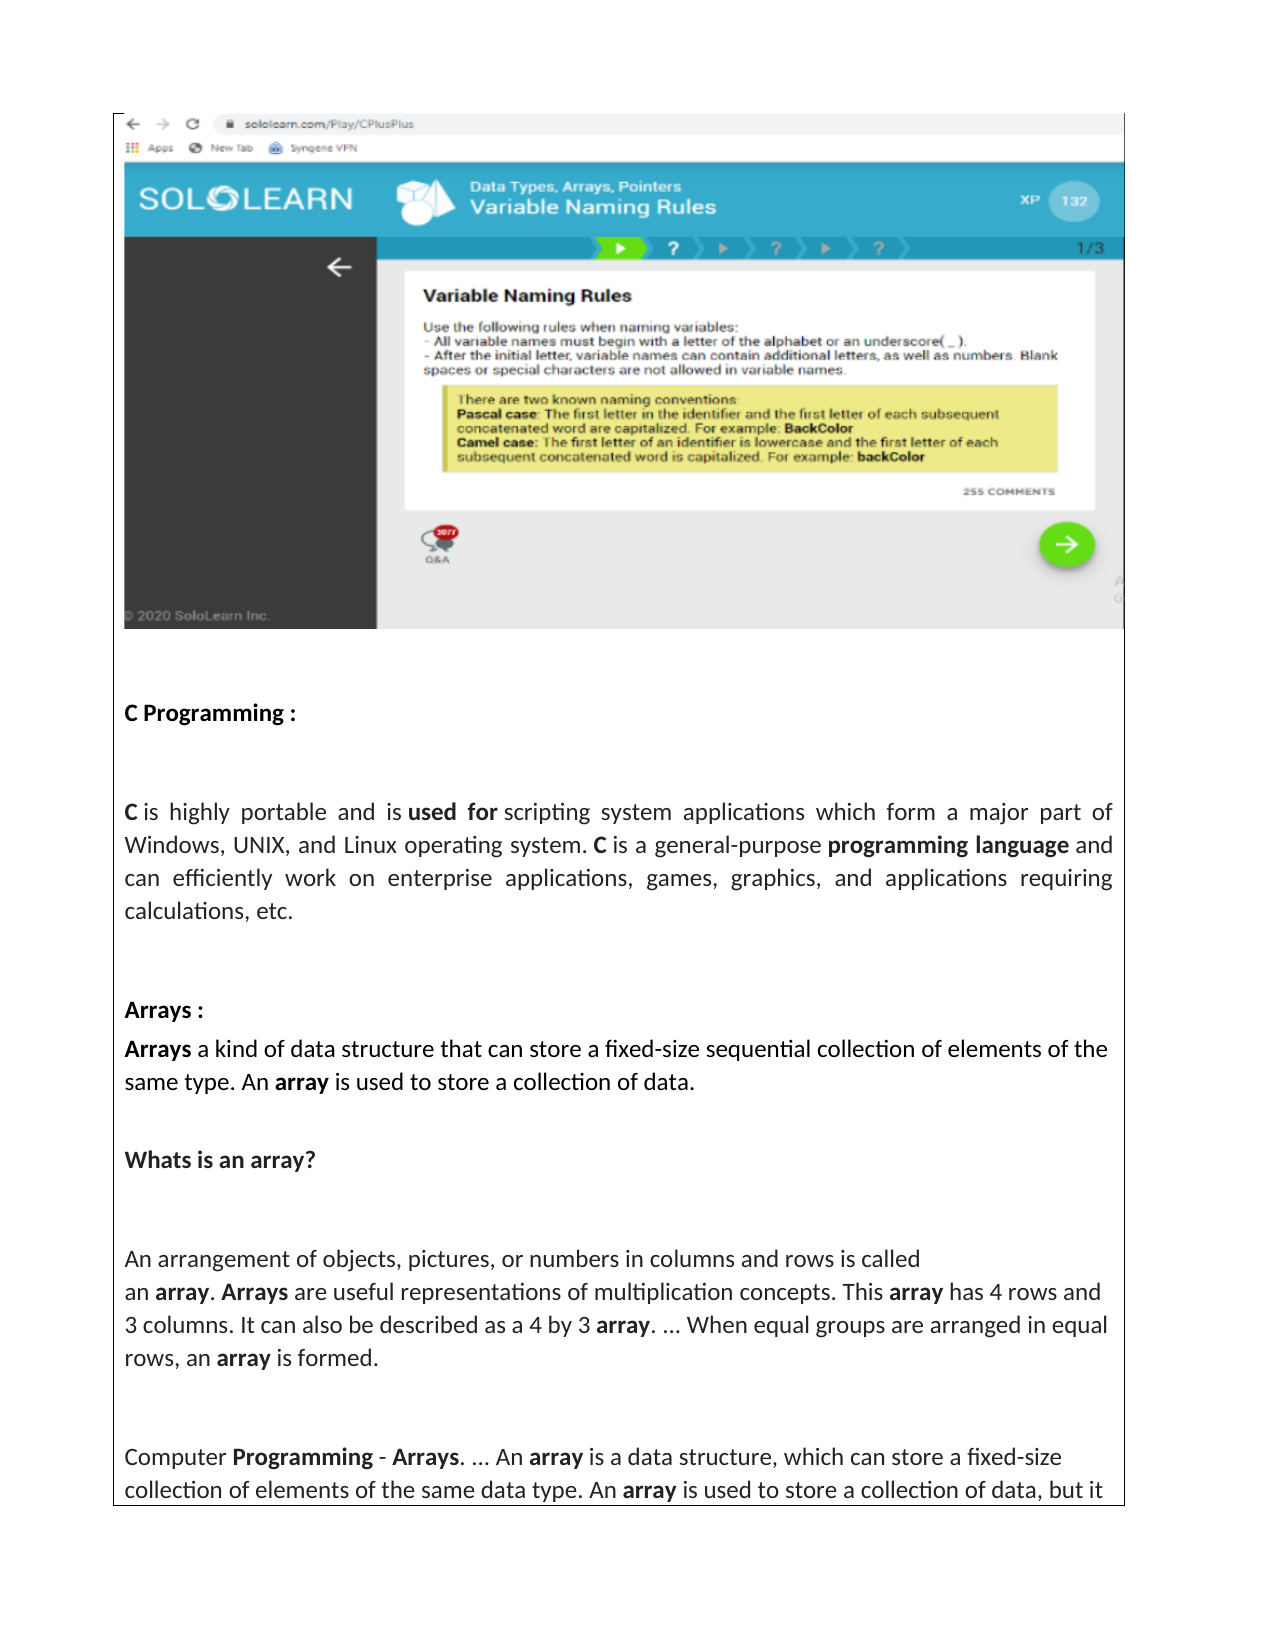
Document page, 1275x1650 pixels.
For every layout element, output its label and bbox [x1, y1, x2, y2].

picture [124, 113, 1125, 629]
table_cell [114, 114, 1124, 1505]
